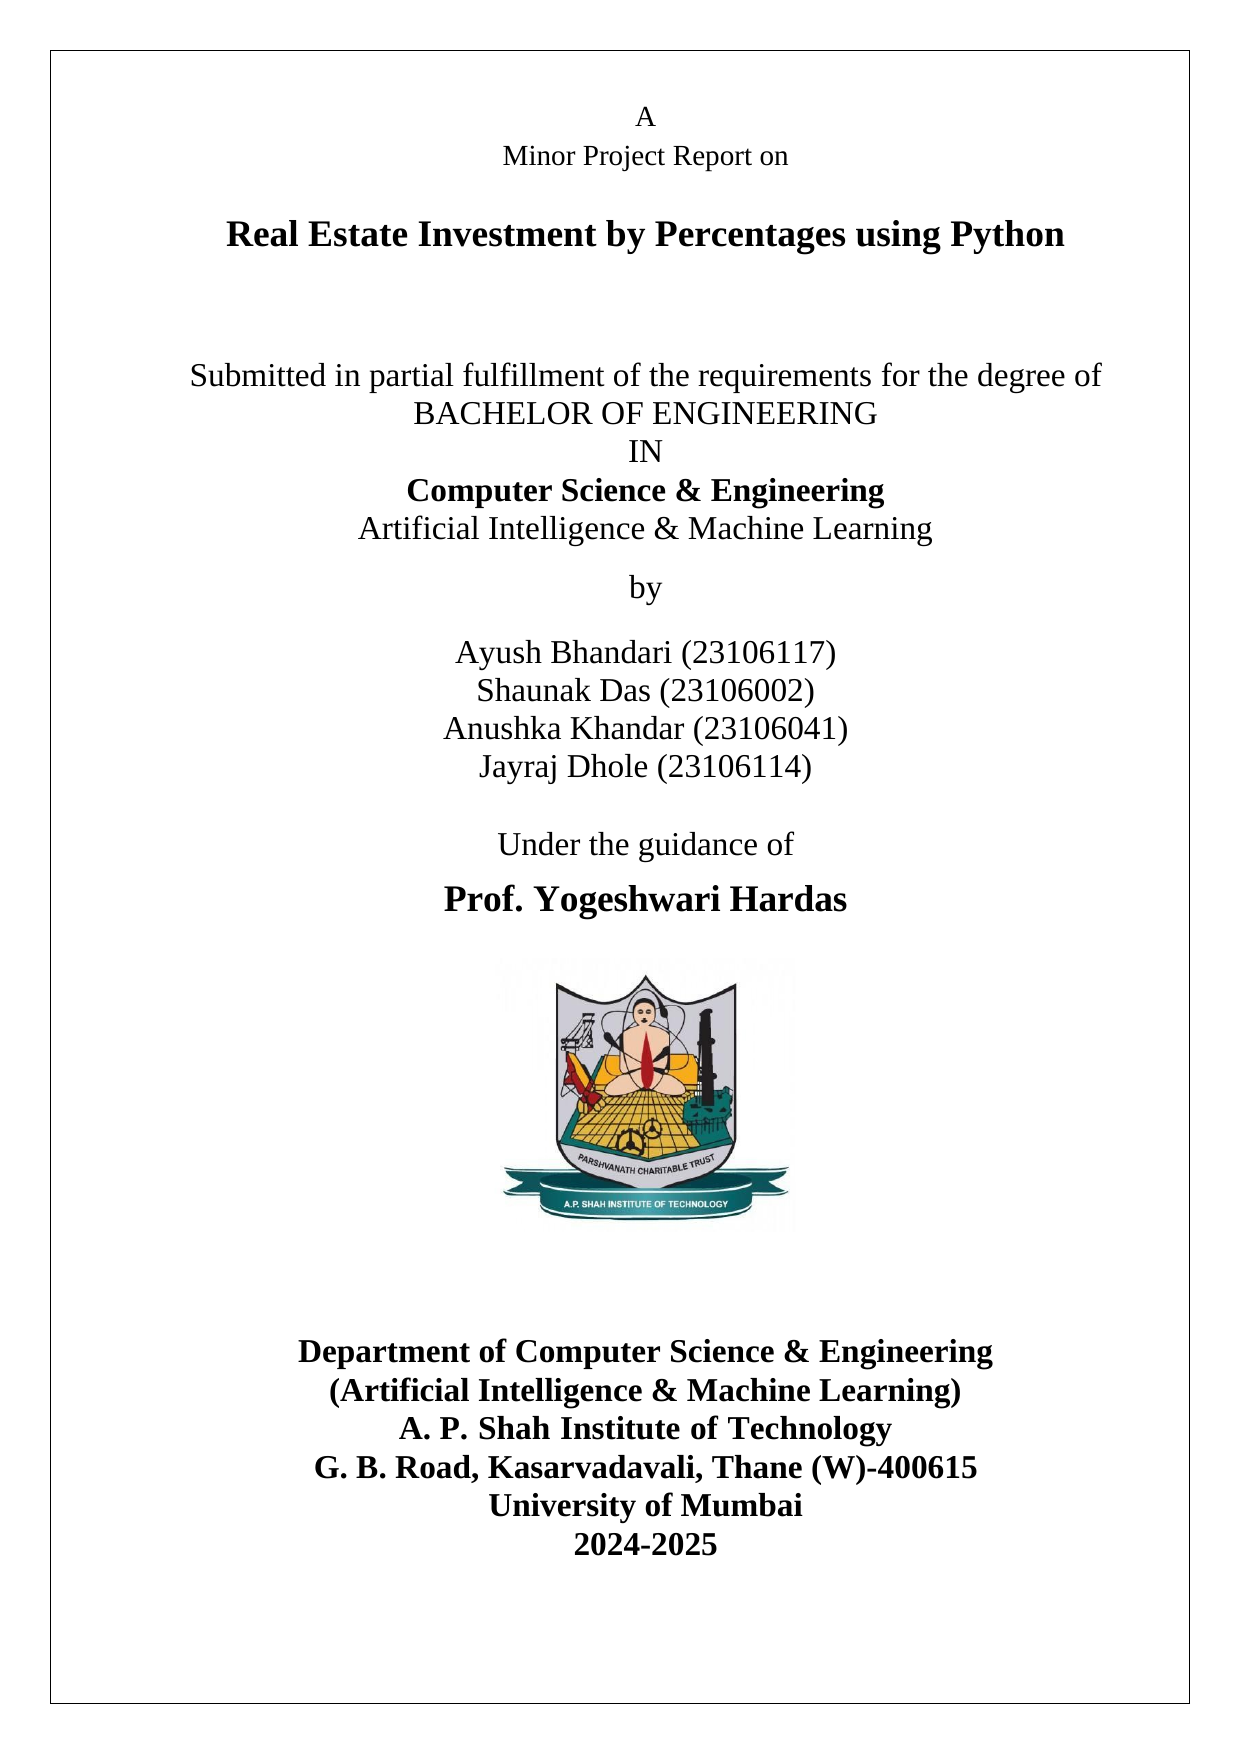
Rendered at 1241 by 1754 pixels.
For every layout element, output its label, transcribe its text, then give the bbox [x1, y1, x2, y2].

text A [139, 96, 1152, 134]
text Jayraj Dhole (23106114) [139, 747, 1152, 786]
text BACHELOR OF ENGINEERING [139, 394, 1152, 432]
text Ayush Bhandari (23106117) [139, 632, 1152, 671]
subtitle Real Estate Investment by Percentages using Python [139, 211, 1152, 254]
text Shaunak Das (23106002) [139, 671, 1152, 709]
picture [494, 958, 797, 1232]
subtitle Artificial Intelligence & Machine Learning [139, 509, 1152, 547]
text G. B. Road, Kasarvadavali, Thane (W)-400615 [139, 1447, 1152, 1485]
text Submitted in partial fulfillment of the requirements for the degree of [139, 355, 1152, 393]
subtitle Department of Computer Science & Engineering [139, 1332, 1152, 1370]
subtitle Prof. Yogeshwari Hardas [139, 877, 1152, 920]
text 2024-2025 [139, 1524, 1152, 1562]
text Under the guidance of [139, 824, 1152, 862]
subtitle (Artificial Intelligence & Machine Learning) [139, 1370, 1152, 1409]
text IN [139, 432, 1152, 470]
text A. P. Shah Institute of Technology [139, 1409, 1152, 1447]
text by [139, 568, 1152, 606]
text Anushka Khandar (23106041) [139, 709, 1152, 747]
text University of Mumbai [139, 1485, 1152, 1524]
text Minor Project Report on [139, 134, 1152, 173]
subtitle Computer Science & Engineering [139, 470, 1152, 509]
